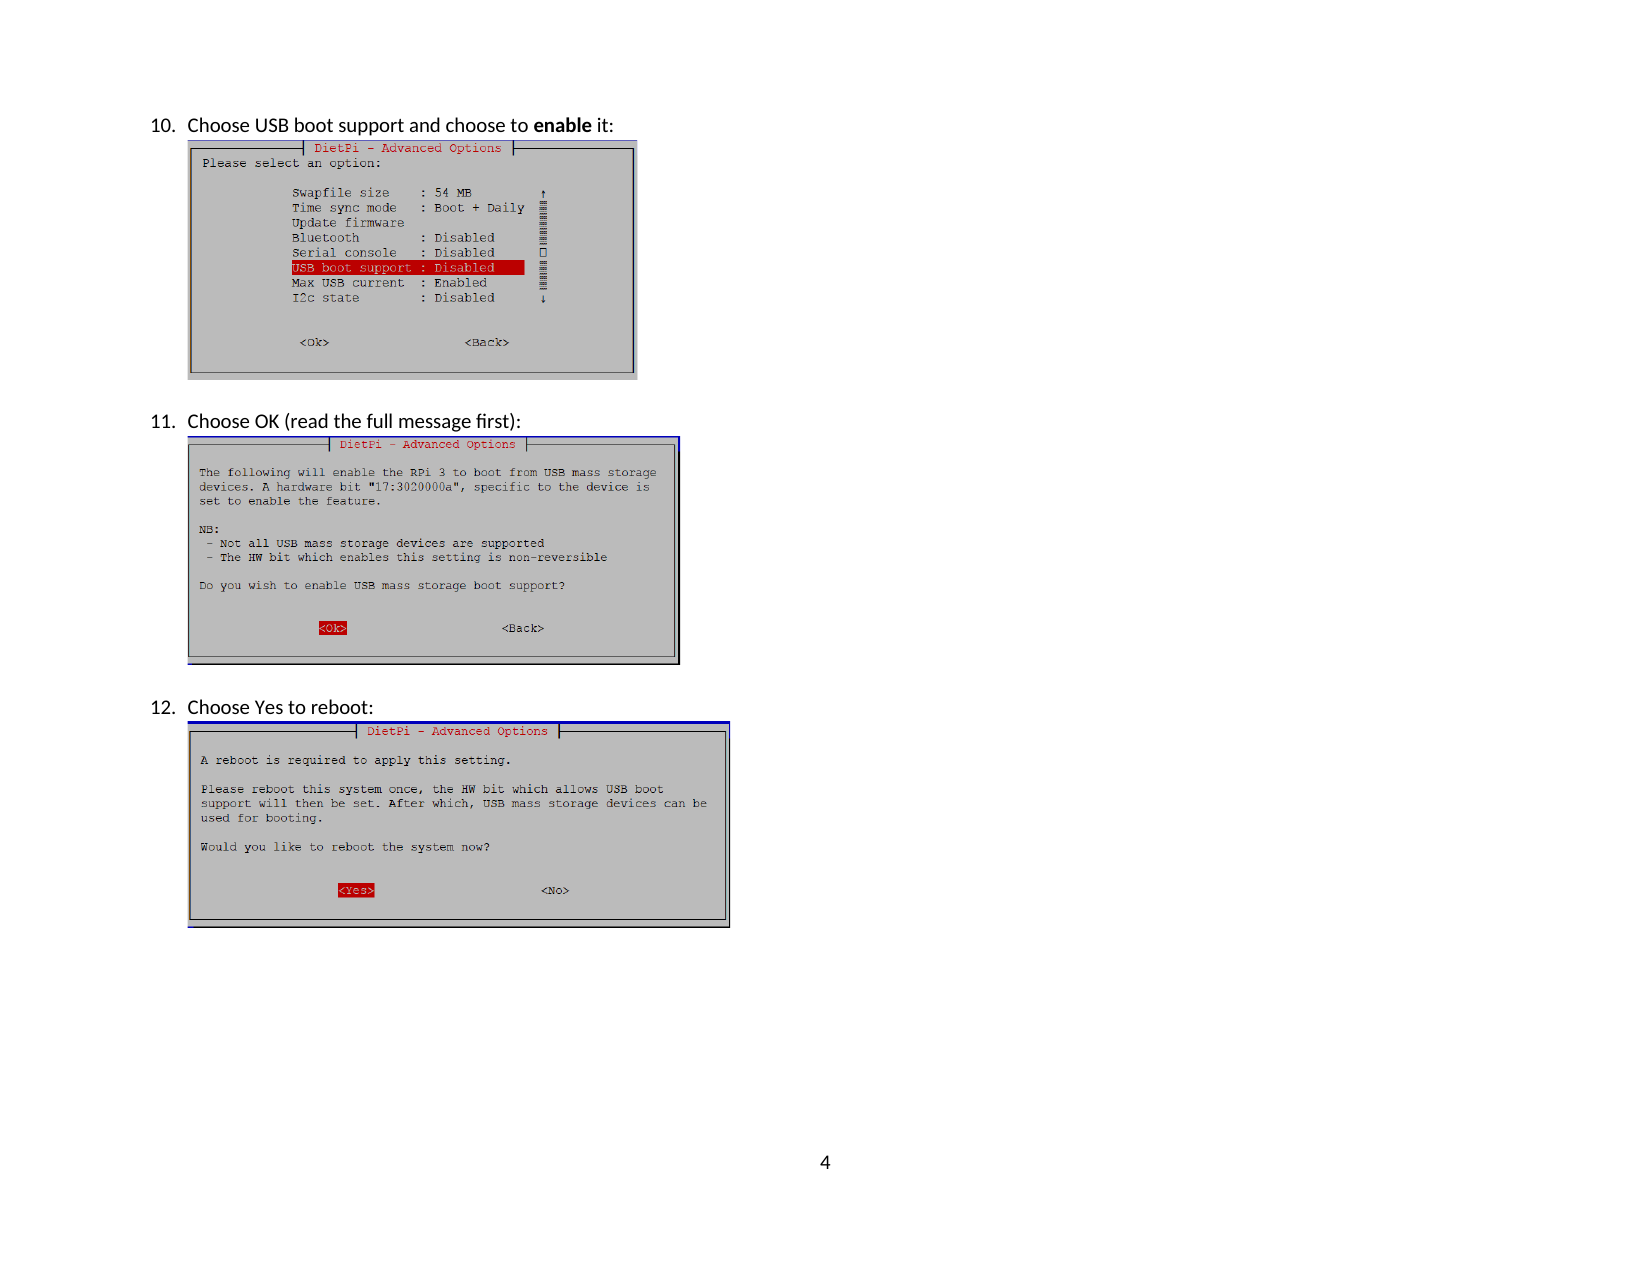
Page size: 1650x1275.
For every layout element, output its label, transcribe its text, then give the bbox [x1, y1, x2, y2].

picture [187, 436, 680, 665]
picture [187, 721, 731, 928]
picture [187, 140, 638, 380]
